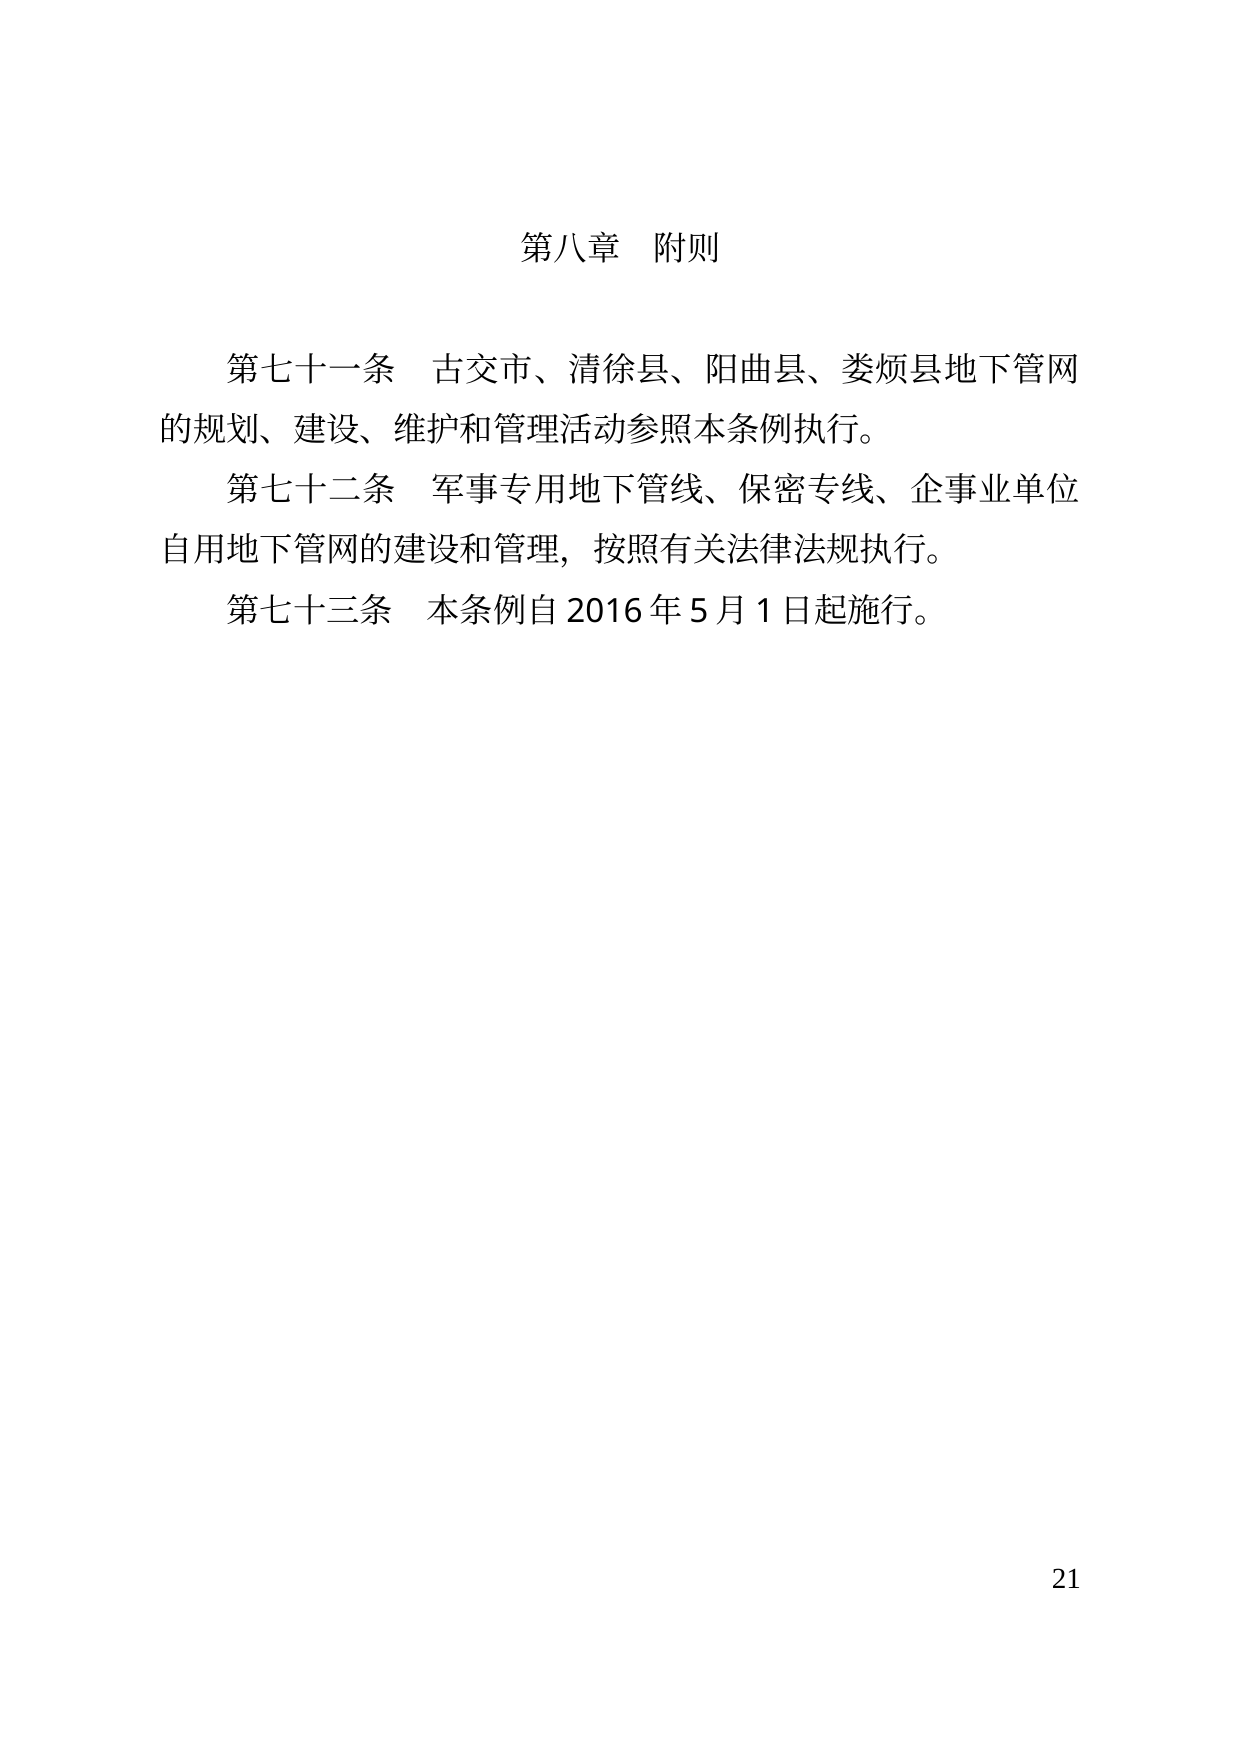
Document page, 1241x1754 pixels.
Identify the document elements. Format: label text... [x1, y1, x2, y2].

text 第八章 附则 [159, 213, 1081, 273]
text 第七十三条 本条例自2016年5月1日起施行。 [159, 574, 1081, 634]
text 第七十一条 古交市、清徐县、阳曲县、娄烦县地下管网的规划、建设、维护和管理活动参照本条例执行。 [159, 333, 1081, 453]
text 第七十二条 军事专用地下管线、保密专线、企事业单位自用地下管网的建设和管理，按照有关法律法规执行。 [159, 453, 1081, 574]
